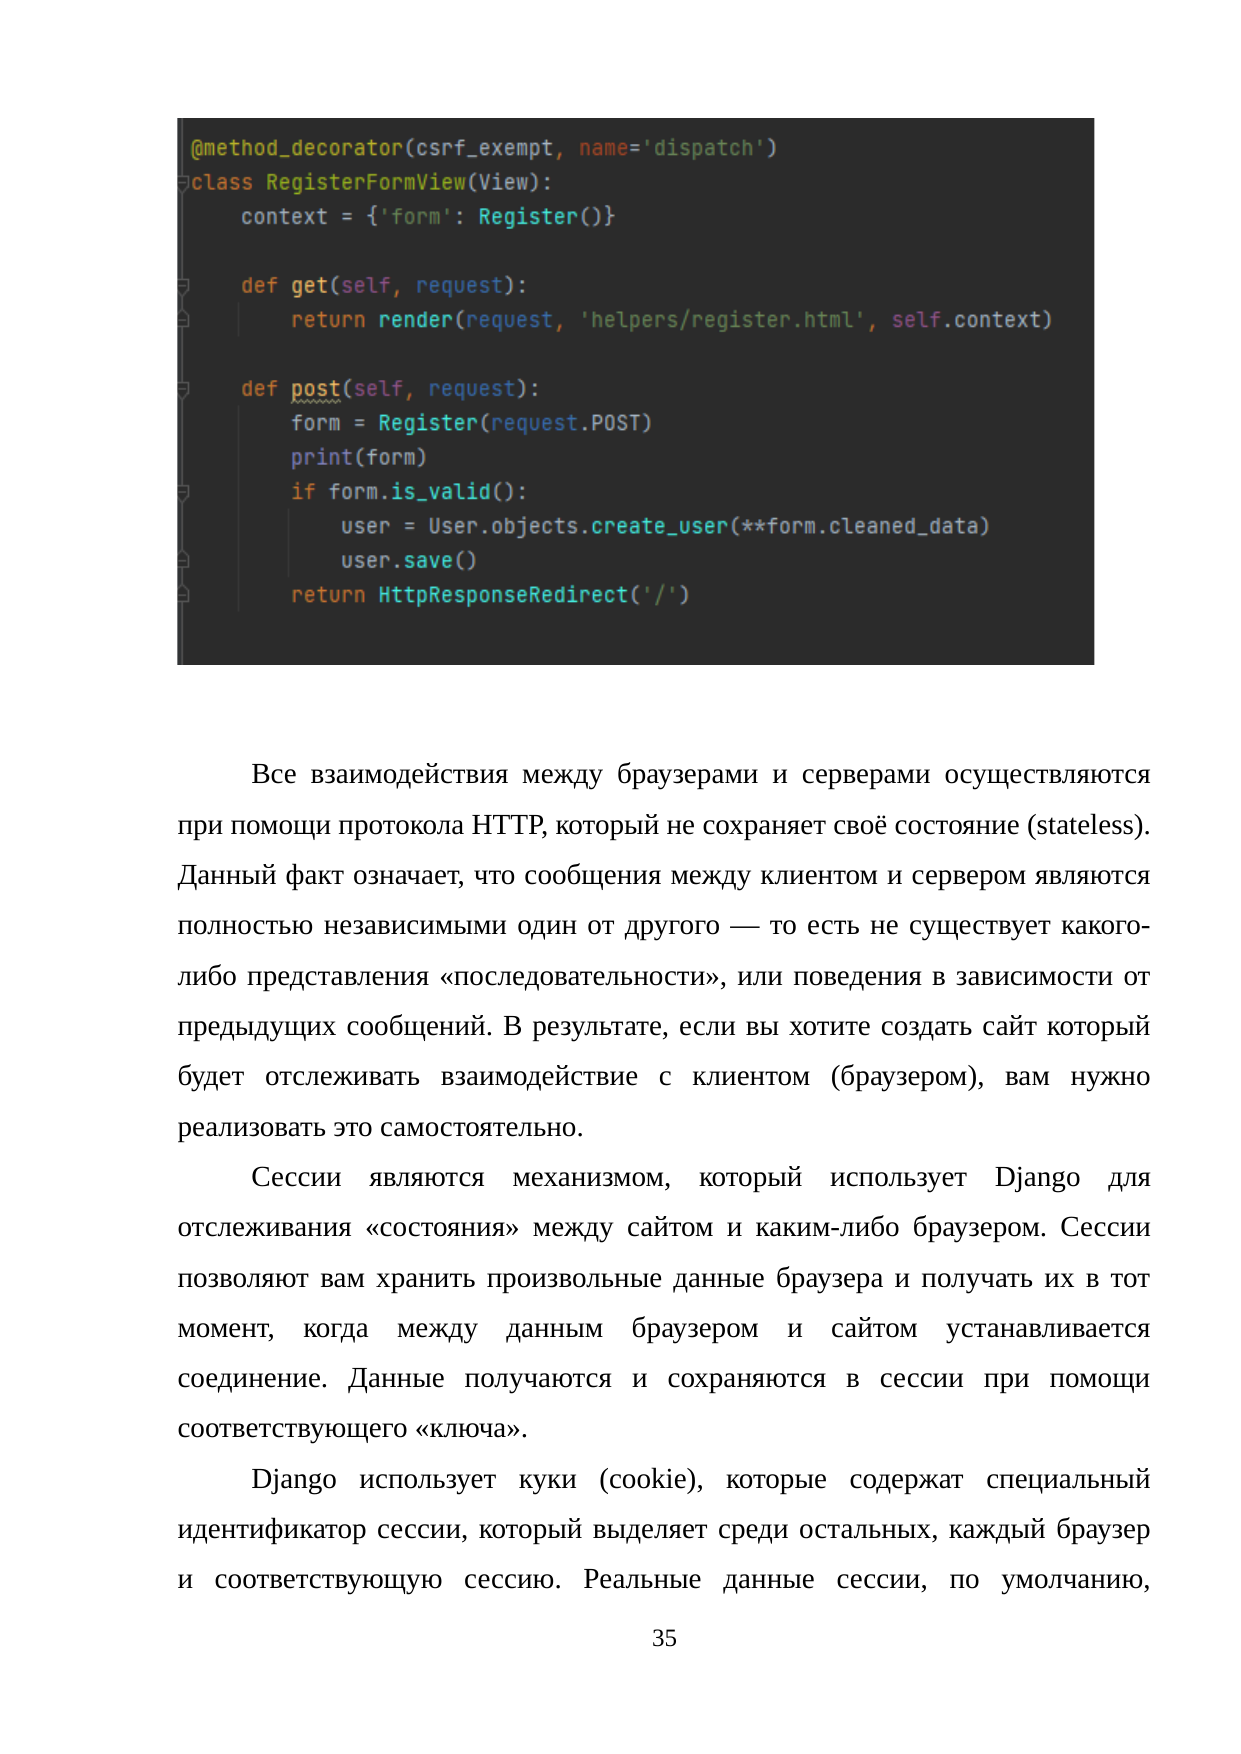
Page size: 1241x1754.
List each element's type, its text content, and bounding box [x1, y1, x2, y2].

text Все взаимодействия между браузерами и серверами осуществляются при помощи протокола HTTP, который не сохраняет своё состояние (stateless). Данный факт означает, что сообщения между клиентом и сервером являются полностью независимыми один от другого — то есть не существует какого-либо представления «последовательности», или поведения в зависимости от предыдущих сообщений. В результате, если вы хотите создать сайт который будет отслеживать взаимодействие с клиентом (браузером), вам нужно реализовать это самостоятельно. [177, 757, 1152, 1142]
picture [177, 118, 1095, 665]
